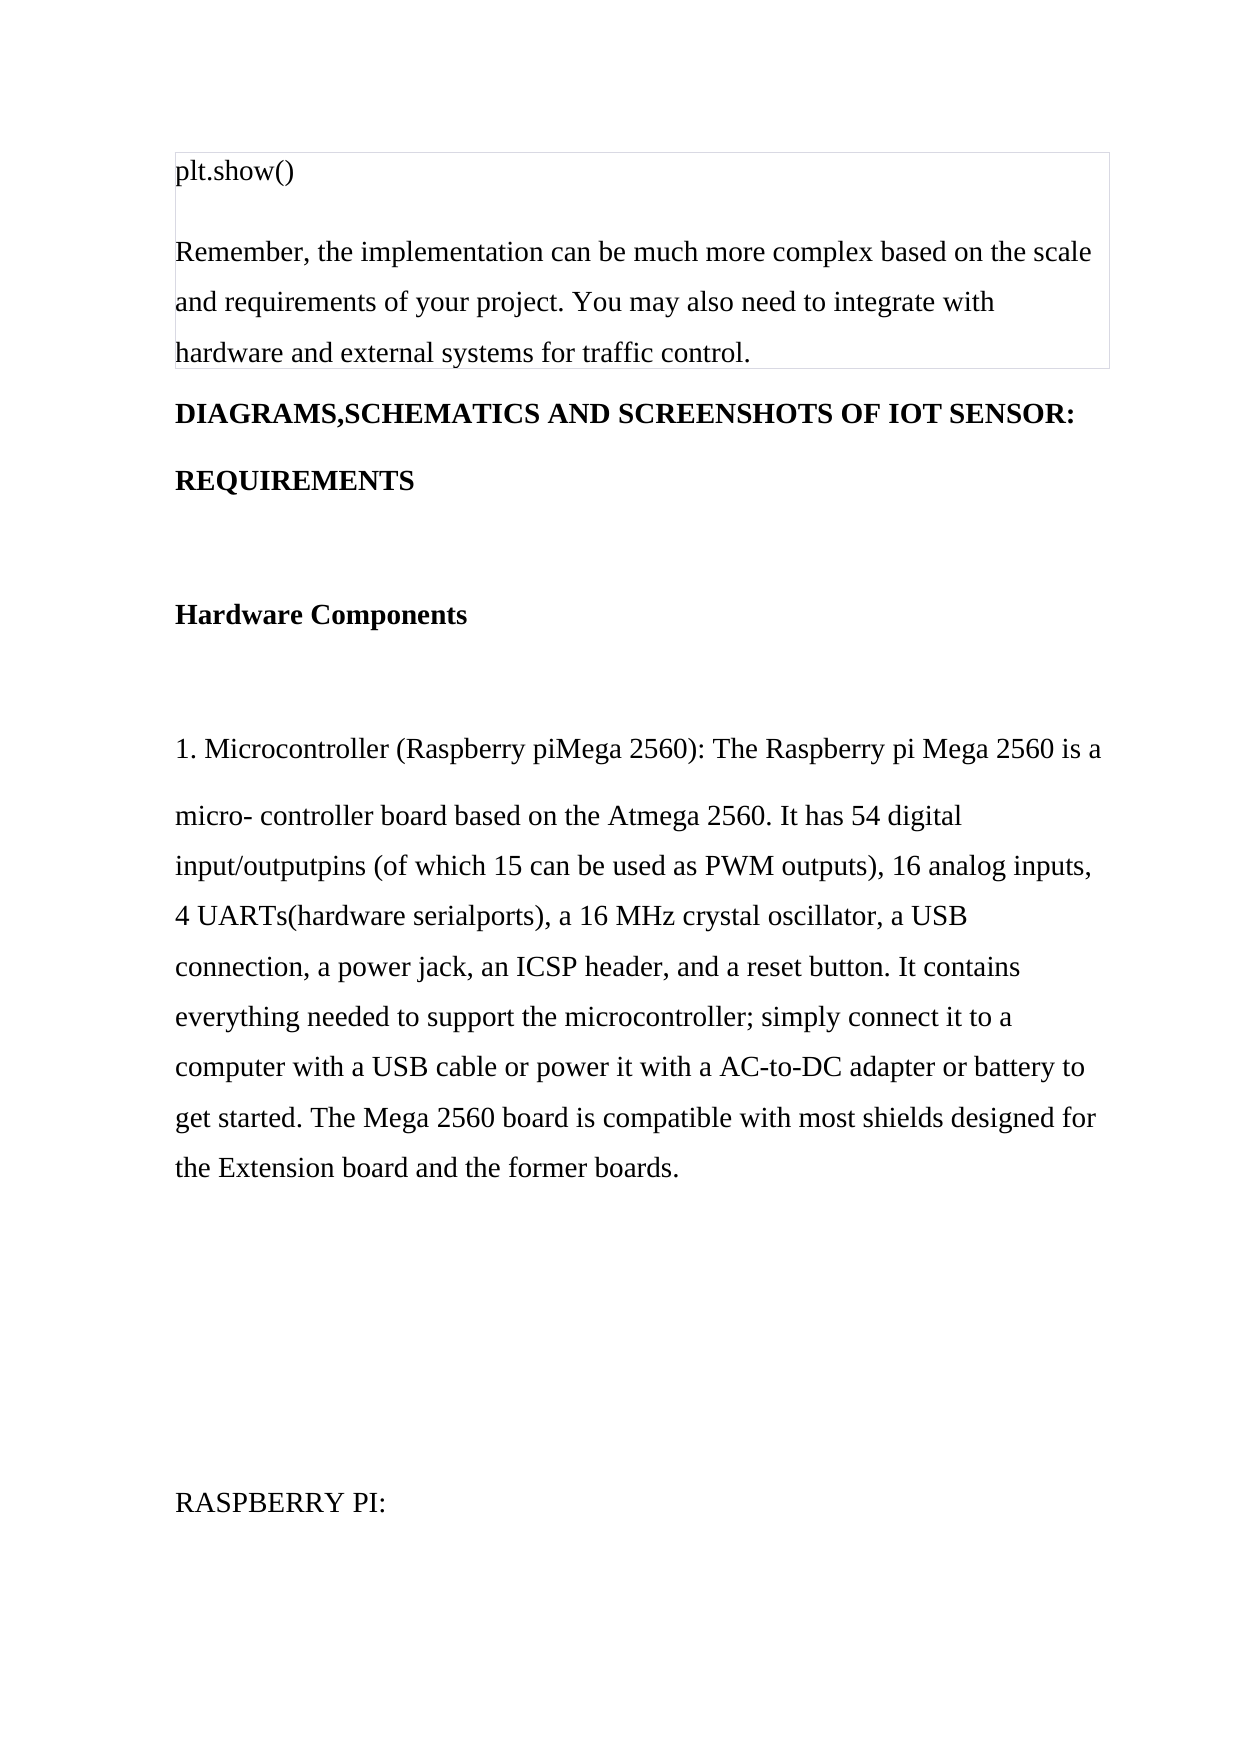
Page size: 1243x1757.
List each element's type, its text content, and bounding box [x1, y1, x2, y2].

text REQUIREMENTS [175, 463, 1109, 497]
text DIAGRAMS,SCHEMATICS AND SCREENSHOTS OF IOT SENSOR: [175, 396, 1109, 429]
text RASPBERRY PI: [175, 1485, 1109, 1518]
text Hardware Components [175, 597, 1109, 631]
text 1. Microcontroller (Raspberry piMega 2560): The Raspberry pi Mega 2560 is a [175, 731, 1109, 764]
text plt.show() [176, 153, 1109, 186]
text Remember, the implementation can be much more complex based on the scale and requirements of your project. You may also need to integrate with hardware and external systems for traffic control. [176, 234, 1109, 368]
text micro- controller board based on the Atmega 2560. It has 54 digital input/outputpins (of which 15 can be used as PWM outputs), 16 analog inputs, 4 UARTs(hardware serialports), a 16 MHz crystal oscillator, a USB connection, a power jack, an ICSP header, and a reset button. It contains everything needed to support the microcontroller; simply connect it to a computer with a USB cable or power it with a AC-to-DC adapter or battery to get started. The Mega 2560 board is compatible with most shields designed for the Extension board and the former boards. [175, 798, 1109, 1184]
